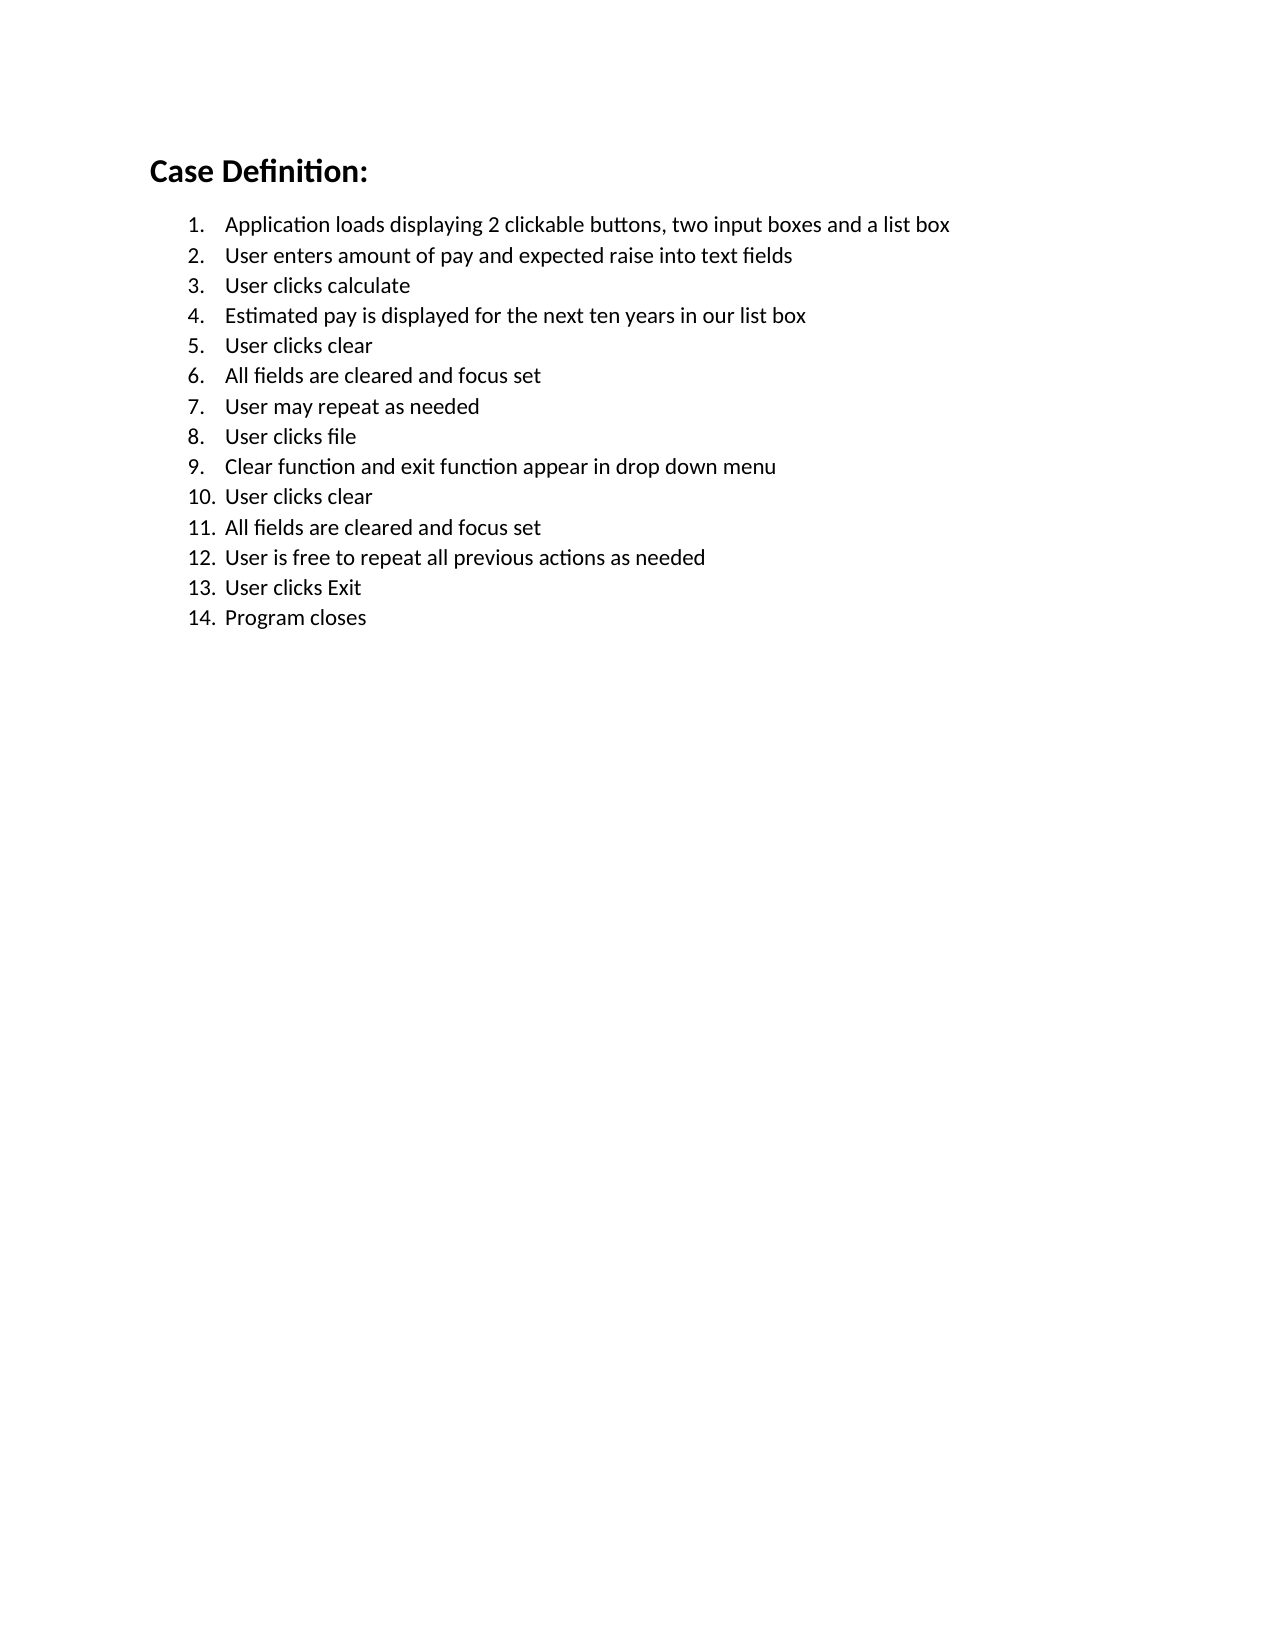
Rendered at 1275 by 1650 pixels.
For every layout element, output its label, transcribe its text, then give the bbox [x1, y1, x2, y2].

list Estimated pay is displayed for the next ten years in our list box [187, 301, 1125, 329]
list All fields are cleared and focus set [187, 513, 1125, 541]
list User is free to repeat all previous actions as needed [187, 543, 1125, 571]
list User clicks Exit [187, 573, 1125, 601]
list Clear function and exit function appear in drop down menu [187, 452, 1125, 480]
list User clicks clear [187, 331, 1125, 359]
list User clicks clear [187, 482, 1125, 511]
list Program closes [187, 603, 1125, 631]
list All fields are cleared and focus set [187, 362, 1125, 390]
list User enters amount of pay and expected raise into text fields [187, 241, 1125, 269]
list User clicks calculate [187, 271, 1125, 299]
list Application loads displaying 2 clickable buttons, two input boxes and a list box [187, 211, 1125, 239]
list User clicks file [187, 422, 1125, 450]
list User may repeat as needed [187, 392, 1125, 420]
text Case Definition: [150, 150, 1125, 191]
